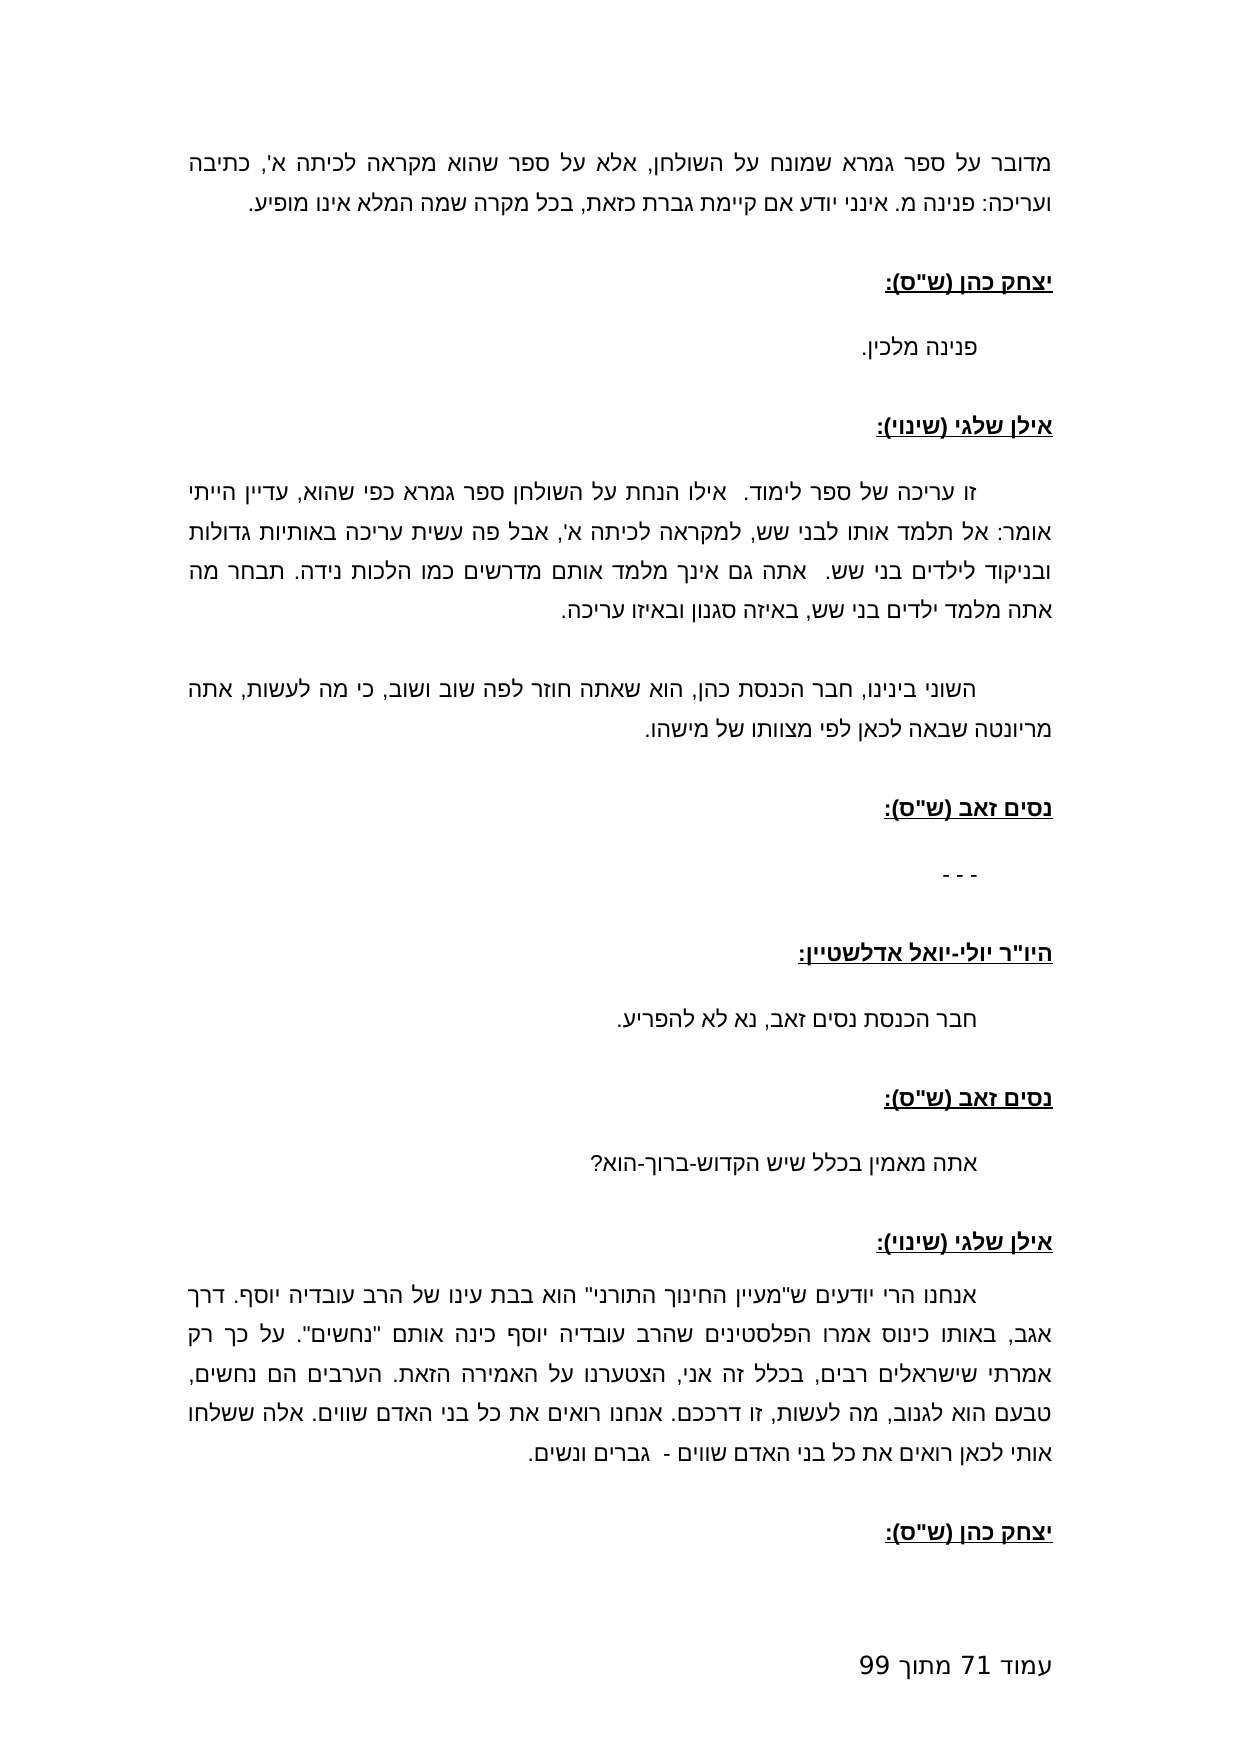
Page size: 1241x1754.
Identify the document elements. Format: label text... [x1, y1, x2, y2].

text זו עריכה של ספר לימוד. אילו הנחת על השולחן ספר גמרא כפי שהוא, עדיין הייתי אומר: אל תלמד אותו לבני שש, למקראה לכיתה א', אבל פה עשית עריכה באותיות גדולות ובניקוד לילדים בני שש. אתה גם אינך מלמד אותם מדרשים כמו הלכות נידה. תבחר מה אתה מלמד ילדים בני שש, באיזה סגנון ובאיזו עריכה. [187, 479, 1053, 624]
text אתה מאמין בכלל שיש הקדוש-ברוך-הוא? [187, 1150, 1053, 1177]
text היו"ר יולי-יואל אדלשטיין: [187, 940, 1053, 966]
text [187, 150, 1053, 216]
text אנחנו הרי יודעים ש"מעיין החינוך התורני" הוא בבת עינו של הרב עובדיה יוסף. דרך אגב, באותו כינוס אמרו הפלסטינים שהרב עובדיה יוסף כינה אותם "נחשים". על כך רק אמרתי שישראלים רבים, בכלל זה אני, הצטערנו על האמירה הזאת. הערבים הם נחשים, טבעם הוא לגנוב, מה לעשות, זו דרככם. אנחנו רואים את כל בני האדם שווים. אלה ששלחו אותי לכאן רואים את כל בני האדם שווים - גברים ונשים. [187, 1282, 1053, 1466]
text - - - [187, 861, 978, 887]
text חבר הכנסת נסים זאב, נא לא להפריע. [187, 1006, 1053, 1032]
text השוני בינינו, חבר הכנסת כהן, הוא שאתה חוזר לפה שוב ושוב, כי מה לעשות, אתה מריונטה שבאה לכאן לפי מצוותו של מישהו. [187, 676, 1053, 742]
text פנינה מלכין. [187, 334, 1053, 361]
text אילן שלגי (שינוי): [187, 1229, 1053, 1256]
text אילן שלגי (שינוי): [187, 413, 1053, 439]
text נסים זאב (ש"ס): [187, 795, 1053, 821]
text נסים זאב (ש"ס): [187, 1084, 1053, 1111]
text יצחק כהן (ש"ס): [187, 1519, 1053, 1545]
text יצחק כהן (ש"ס): [187, 268, 1053, 295]
